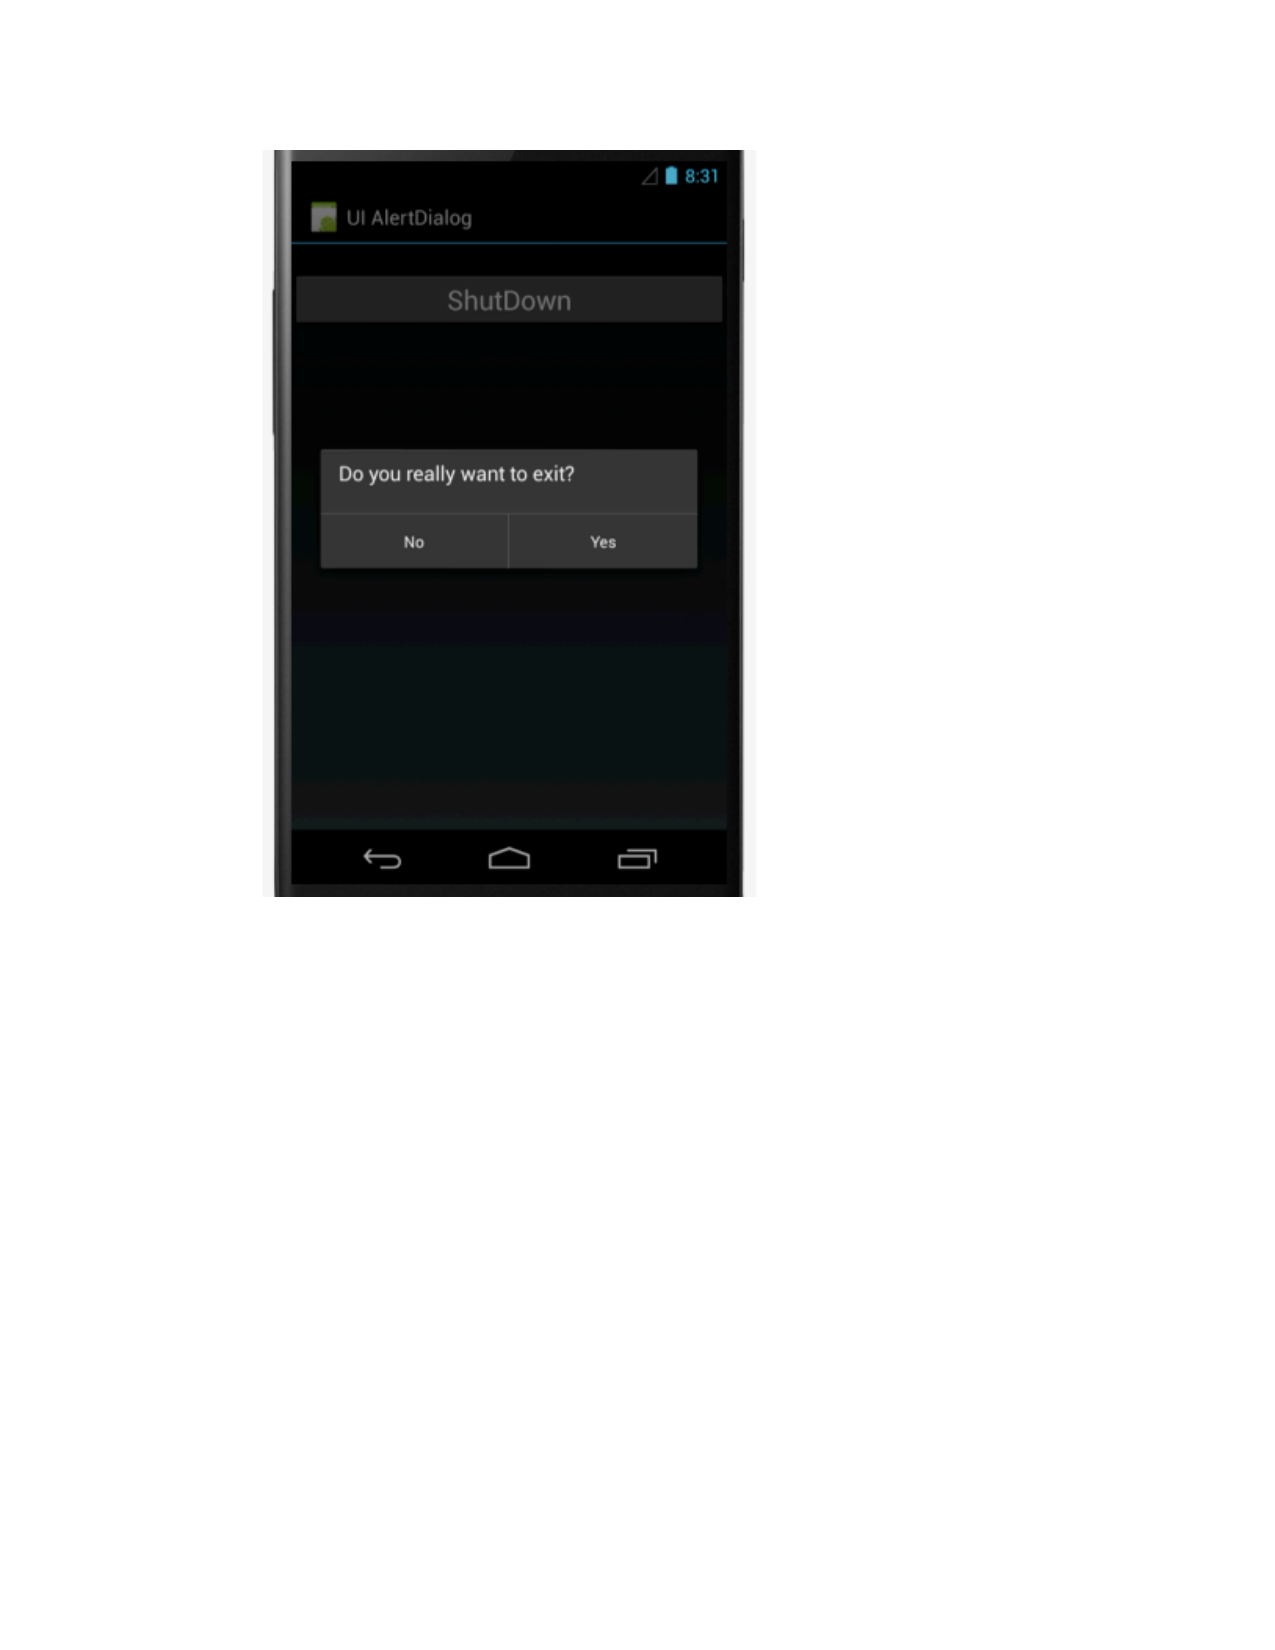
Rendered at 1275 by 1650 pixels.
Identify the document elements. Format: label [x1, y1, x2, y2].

picture [262, 150, 757, 897]
